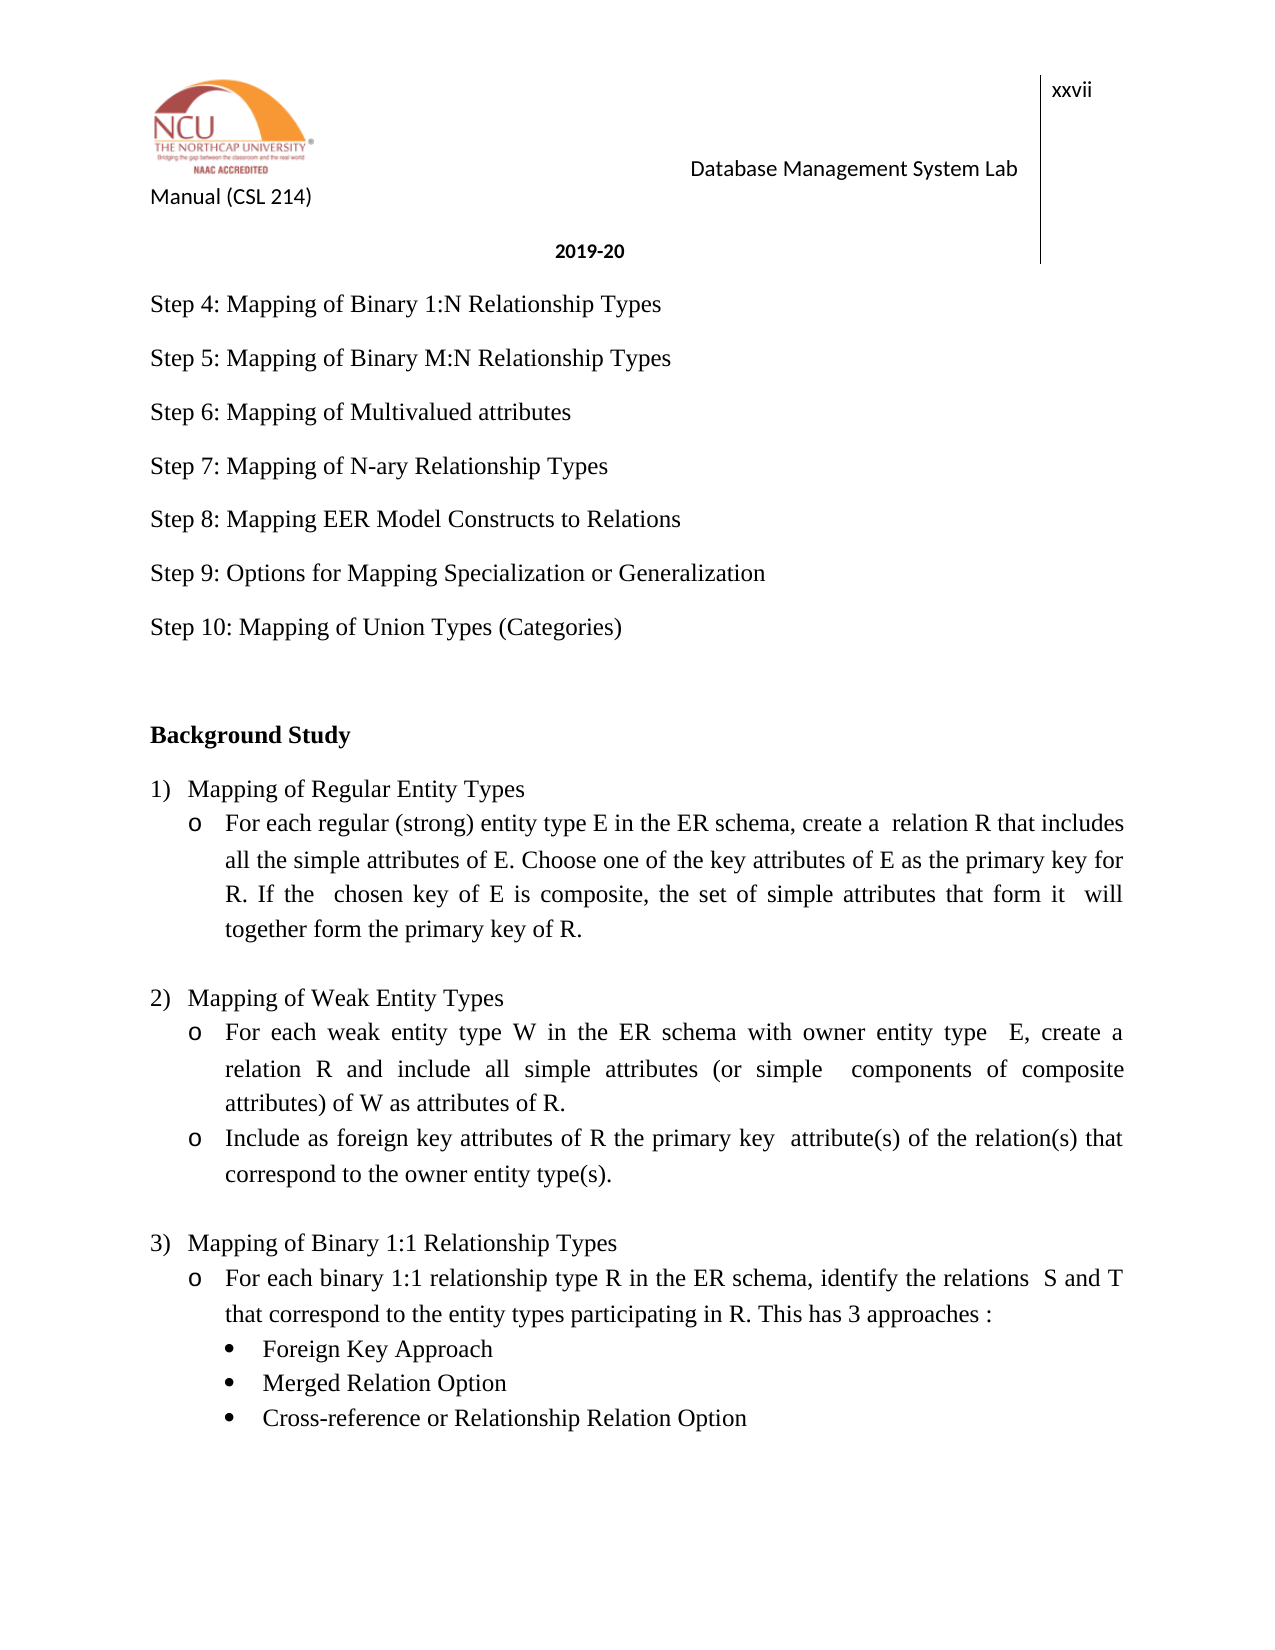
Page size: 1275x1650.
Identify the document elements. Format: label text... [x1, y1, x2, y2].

text Step 8: Mapping EER Model Constructs to Relations [150, 504, 1125, 533]
picture [150, 75, 314, 177]
list Cross-reference or Relationship Relation Option [225, 1403, 1125, 1432]
text Step 9: Options for Mapping Specialization or Generalization [150, 558, 1125, 587]
text Background Study [150, 720, 1125, 749]
list Merged Relation Option [225, 1368, 1125, 1397]
list Mapping of Binary 1:1 Relationship Types [150, 1228, 1125, 1257]
text Step 10: Mapping of Union Types (Categories) [150, 612, 1125, 641]
list Mapping of Regular Entity Types [150, 774, 1125, 803]
list Foreign Key Approach [225, 1334, 1125, 1363]
text Step 4: Mapping of Binary 1:N Relationship Types [150, 289, 1125, 318]
text Step 5: Mapping of Binary M:N Relationship Types [150, 343, 1125, 372]
text Step 6: Mapping of Multivalued attributes [150, 397, 1125, 426]
list Mapping of Weak Entity Types [150, 983, 1125, 1012]
text Step 7: Mapping of N-ary Relationship Types [150, 451, 1125, 479]
list Include as foreign key attributes of R the primary key attribute(s) of the relation(s) that correspond to the owner entity type(s). [187, 1123, 1125, 1188]
list For each weak entity type W in the ER schema with owner entity type E, create a relation R and include all simple attributes (or simple components of composite attributes) of W as attributes of R. [187, 1017, 1125, 1117]
list For each binary 1:1 relationship type R in the ER schema, identify the relations S and T that correspond to the entity types participating in R. This has 3 approaches : [187, 1263, 1125, 1328]
list For each regular (strong) entity type E in the ER schema, create a relation R that includes all the simple attributes of E. Choose one of the key attributes of E as the primary key for R. If the chosen key of E is composite, the set of simple attributes that form it will together form the primary key of R. [187, 808, 1125, 943]
